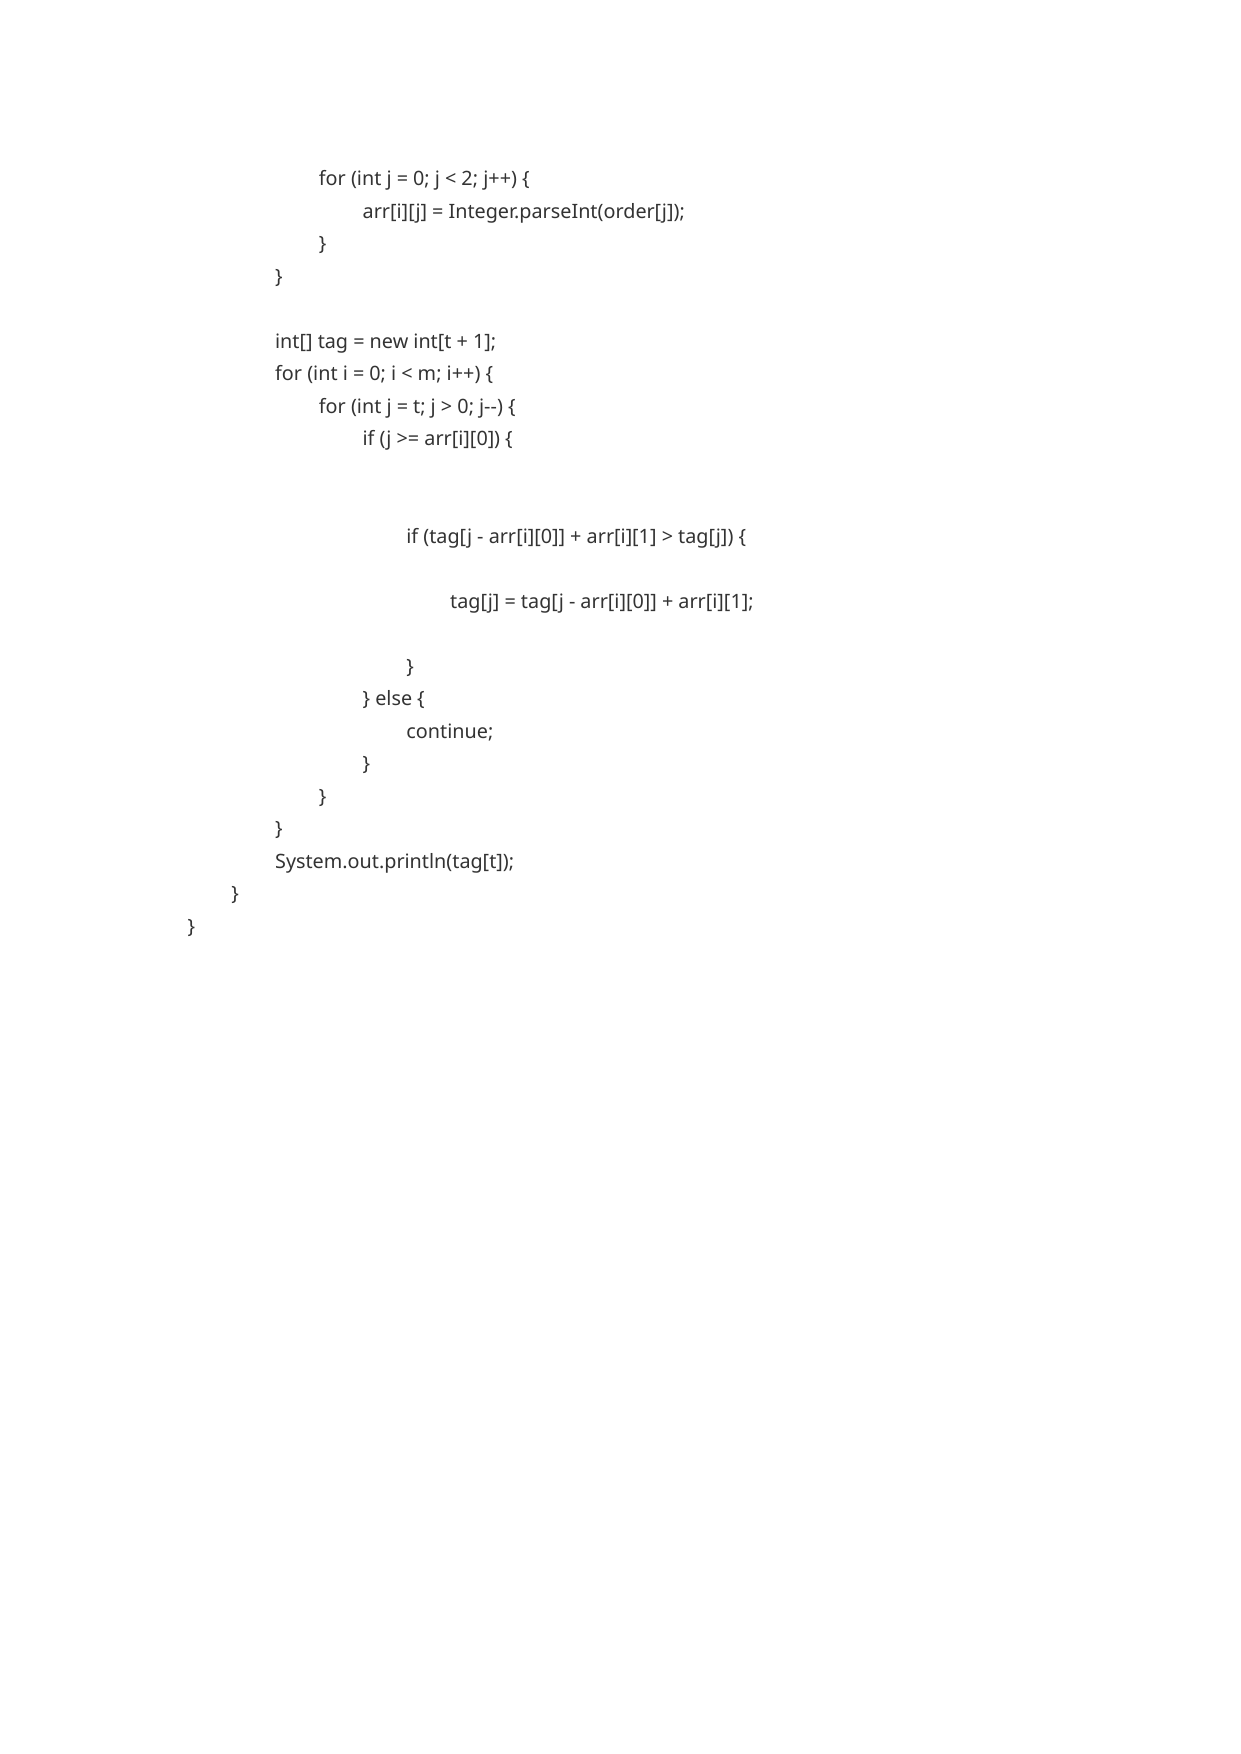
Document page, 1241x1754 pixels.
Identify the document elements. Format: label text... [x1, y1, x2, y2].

text } [187, 812, 1053, 844]
text arr[i][j] = Integer.parseInt(order[j]); [187, 194, 1053, 227]
text } [187, 909, 1053, 942]
text } else { [187, 682, 1053, 714]
text } [187, 747, 1053, 779]
text for (int j = t; j > 0; j--) { [187, 389, 1053, 422]
text } [187, 649, 1053, 682]
text if (tag[j - arr[i][0]] + arr[i][1] > tag[j]) { [187, 519, 1053, 552]
text System.out.println(tag[t]); [187, 844, 1053, 877]
text for (int j = 0; j < 2; j++) { [187, 162, 1053, 194]
text tag[j] = tag[j - arr[i][0]] + arr[i][1]; [187, 584, 1053, 617]
text continue; [187, 714, 1053, 747]
text } [187, 877, 1053, 909]
text } [187, 259, 1053, 292]
text for (int i = 0; i < m; i++) { [187, 357, 1053, 389]
text int[] tag = new int[t + 1]; [187, 324, 1053, 357]
text } [187, 227, 1053, 259]
text } [187, 779, 1053, 812]
text if (j >= arr[i][0]) { [187, 422, 1053, 454]
